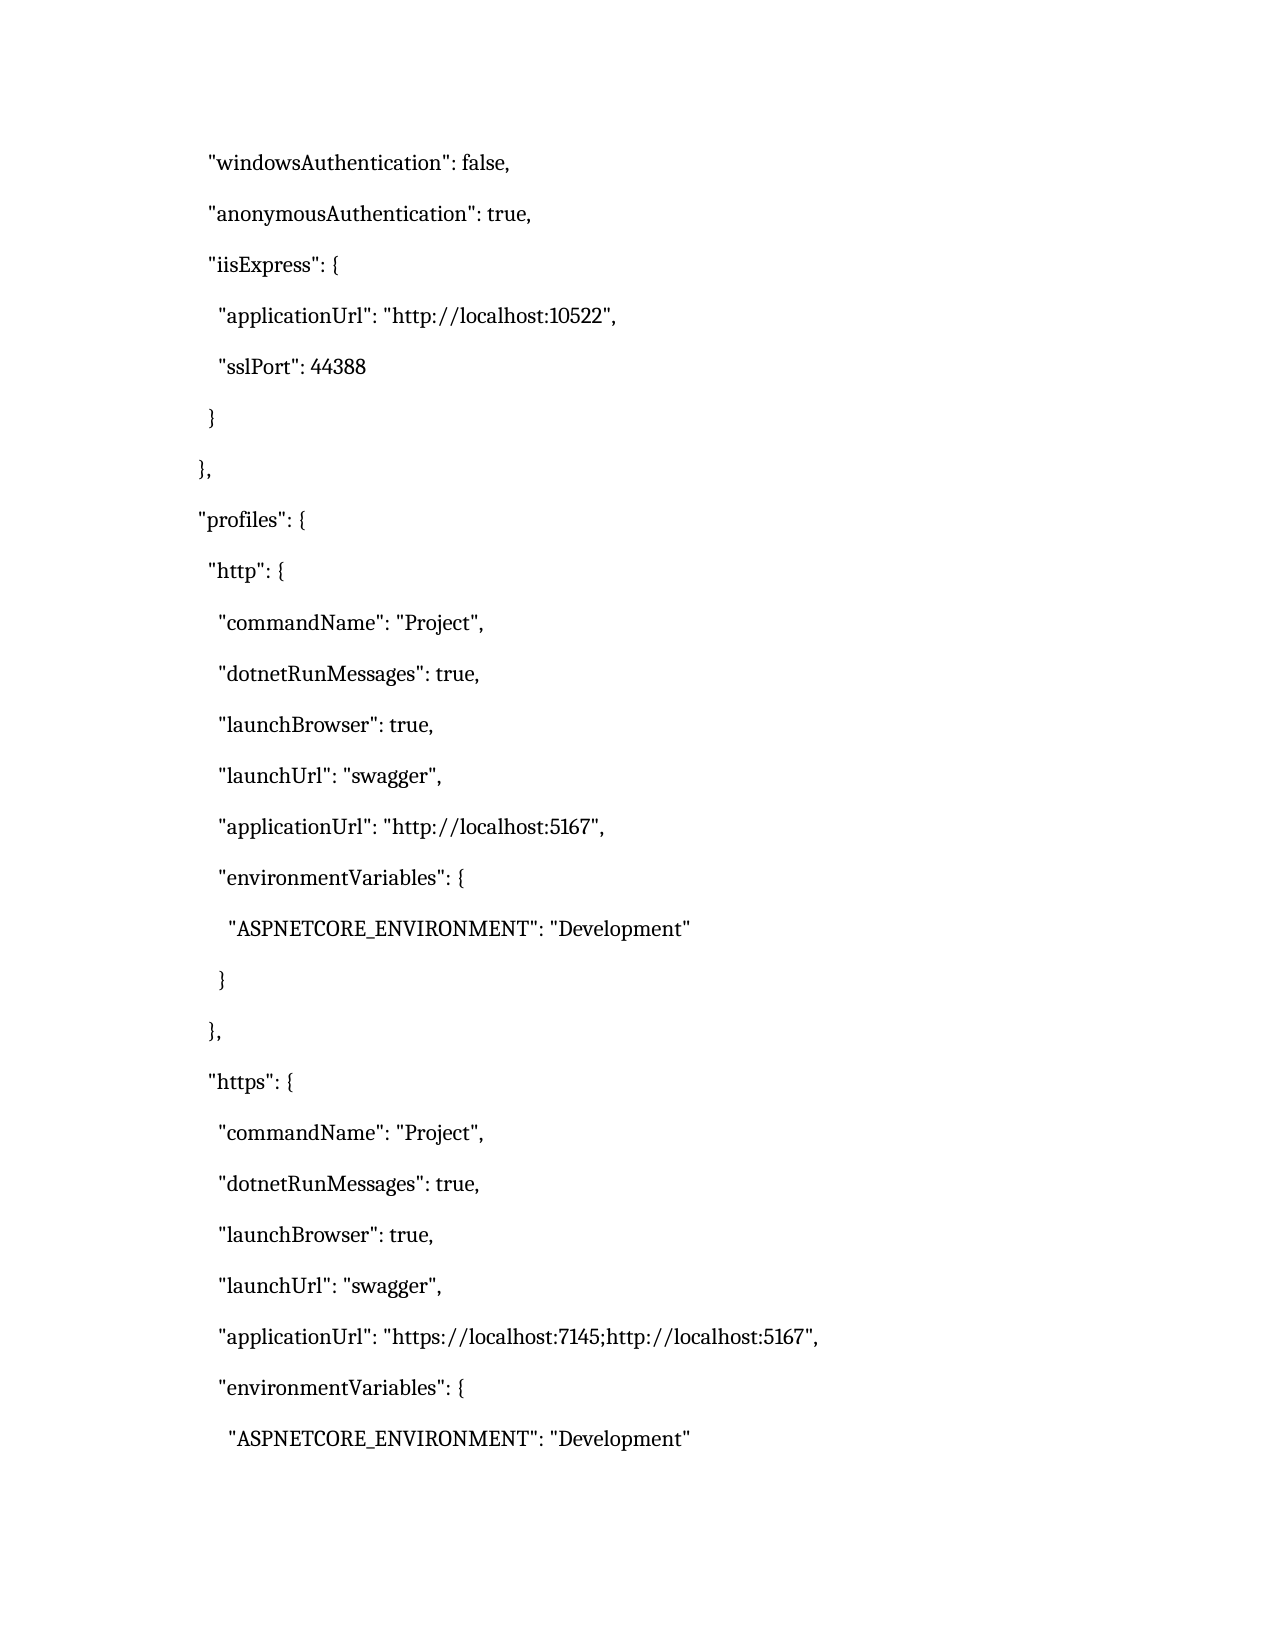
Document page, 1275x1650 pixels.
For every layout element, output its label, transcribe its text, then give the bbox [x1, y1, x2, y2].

list "commandName": "Project", [187, 609, 1087, 636]
list "profiles": { [187, 507, 1087, 534]
list "ASPNETCORE_ENVIRONMENT": "Development" [187, 1426, 1087, 1452]
list "launchBrowser": true, [187, 711, 1087, 738]
list "applicationUrl": "https://localhost:7145;http://localhost:5167", [187, 1324, 1087, 1350]
list "anonymousAuthentication": true, [187, 201, 1087, 227]
list "dotnetRunMessages": true, [187, 1171, 1087, 1197]
list } [187, 405, 1087, 432]
list "applicationUrl": "http://localhost:10522", [187, 303, 1087, 329]
list "launchUrl": "swagger", [187, 762, 1087, 789]
list "launchUrl": "swagger", [187, 1273, 1087, 1299]
list "https": { [187, 1069, 1087, 1095]
list }, [187, 1018, 1087, 1044]
list "iisExpress": { [187, 252, 1087, 278]
list "dotnetRunMessages": true, [187, 660, 1087, 687]
list }, [187, 456, 1087, 483]
list "applicationUrl": "http://localhost:5167", [187, 813, 1087, 840]
list "commandName": "Project", [187, 1120, 1087, 1146]
list } [187, 967, 1087, 993]
list "windowsAuthentication": false, [187, 150, 1087, 176]
list "environmentVariables": { [187, 1375, 1087, 1401]
list "ASPNETCORE_ENVIRONMENT": "Development" [187, 916, 1087, 942]
list "launchBrowser": true, [187, 1222, 1087, 1248]
list "environmentVariables": { [187, 864, 1087, 891]
list "sslPort": 44388 [187, 354, 1087, 381]
list "http": { [187, 558, 1087, 585]
